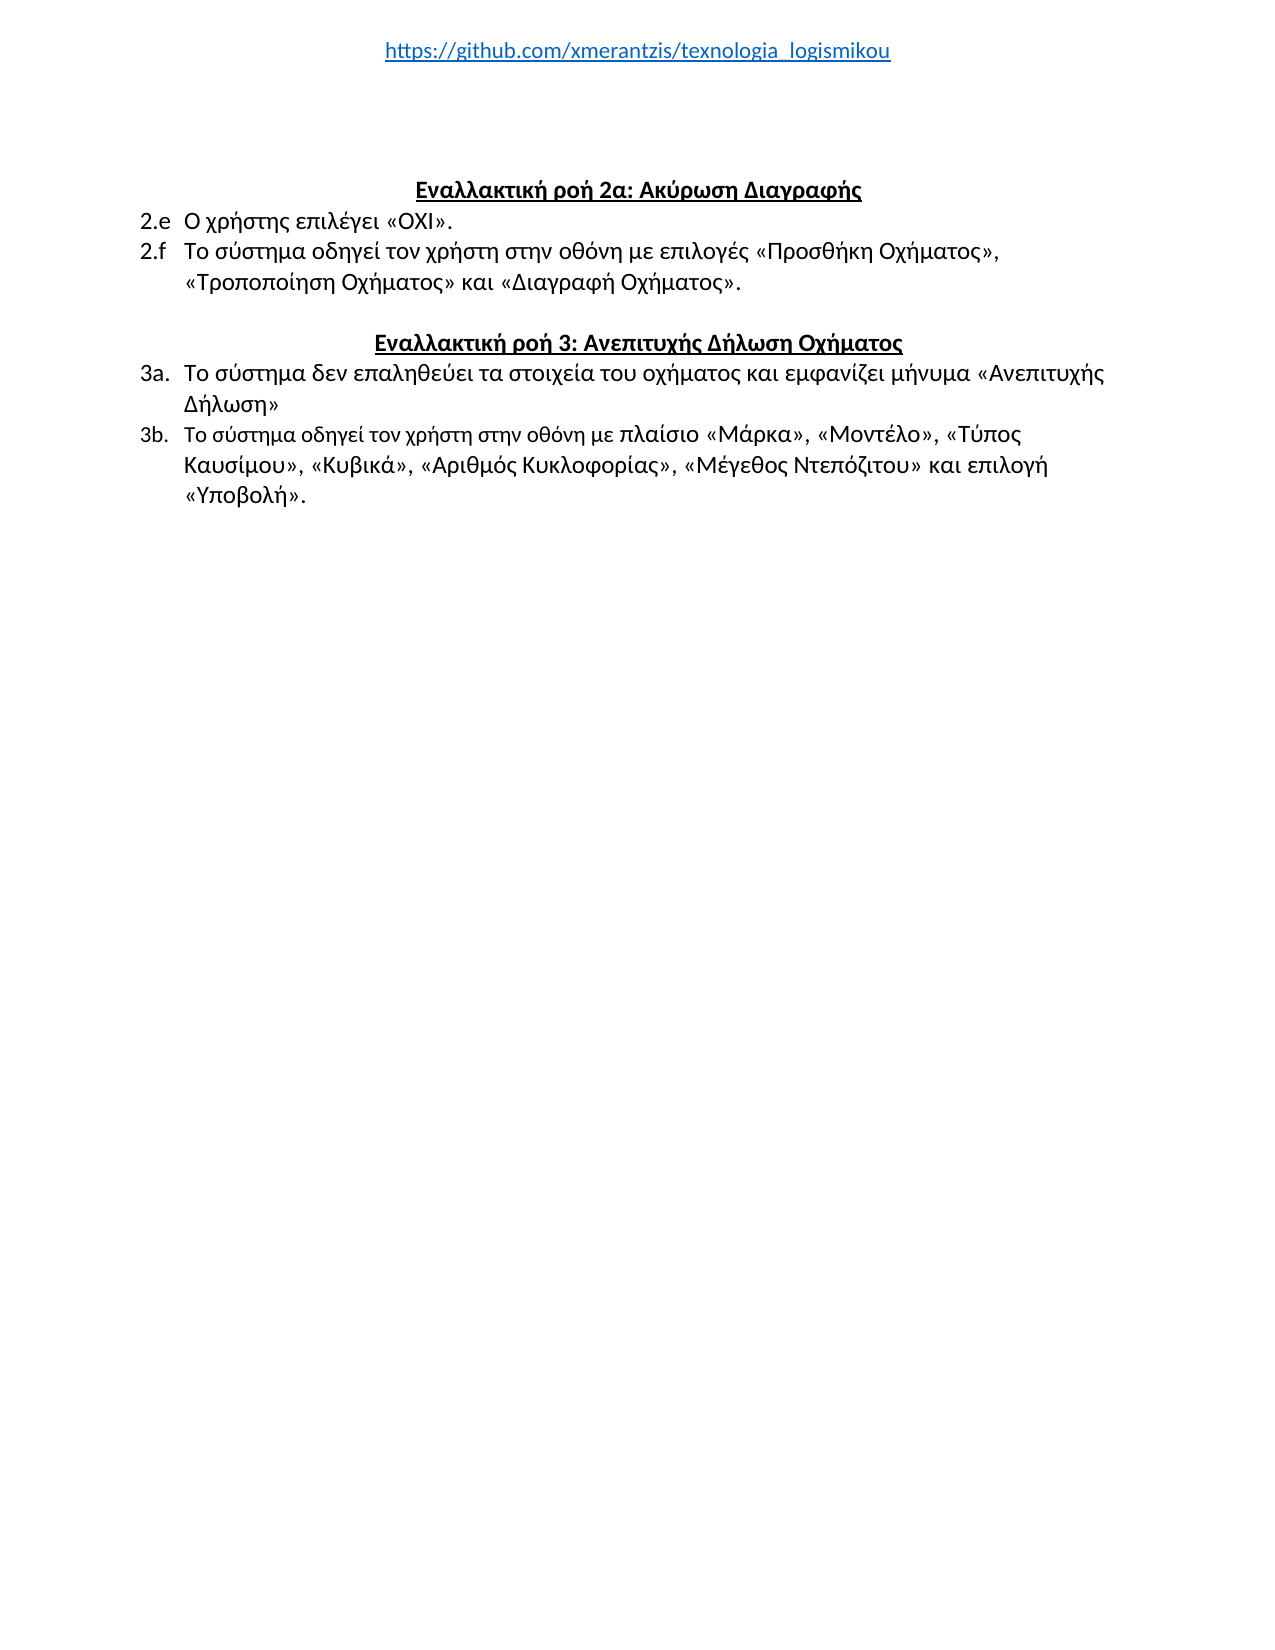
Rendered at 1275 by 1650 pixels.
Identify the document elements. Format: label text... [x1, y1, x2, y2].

list Το σύστημα οδηγεί τον χρήστη στην οθόνη με επιλογές «Προσθήκη Οχήματος», «Τροποποίηση Οχήματος» και «Διαγραφή Οχήματος». [139, 235, 1137, 296]
list Το σύστημα δεν επαληθεύει τα στοιχεία του οχήματος και εμφανίζει μήνυμα «Ανεπιτυχής Δήλωση» [139, 357, 1137, 418]
list Ο χρήστης επιλέγει «ΟΧΙ». [139, 205, 1137, 235]
text Εναλλακτική ροή 3: Ανεπιτυχής Δήλωση Οχήματος [139, 327, 1137, 357]
list Το σύστημα οδηγεί τον χρήστη στην οθόνη με πλαίσιο «Μάρκα», «Μοντέλο», «Τύπος Καυσίμου», «Κυβικά», «Αριθμός Κυκλοφορίας», «Μέγεθος Ντεπόζιτου» και επιλογή «Υποβολή». [139, 418, 1137, 510]
text Εναλλακτική ροή 2α: Ακύρωση Διαγραφής [139, 174, 1137, 205]
